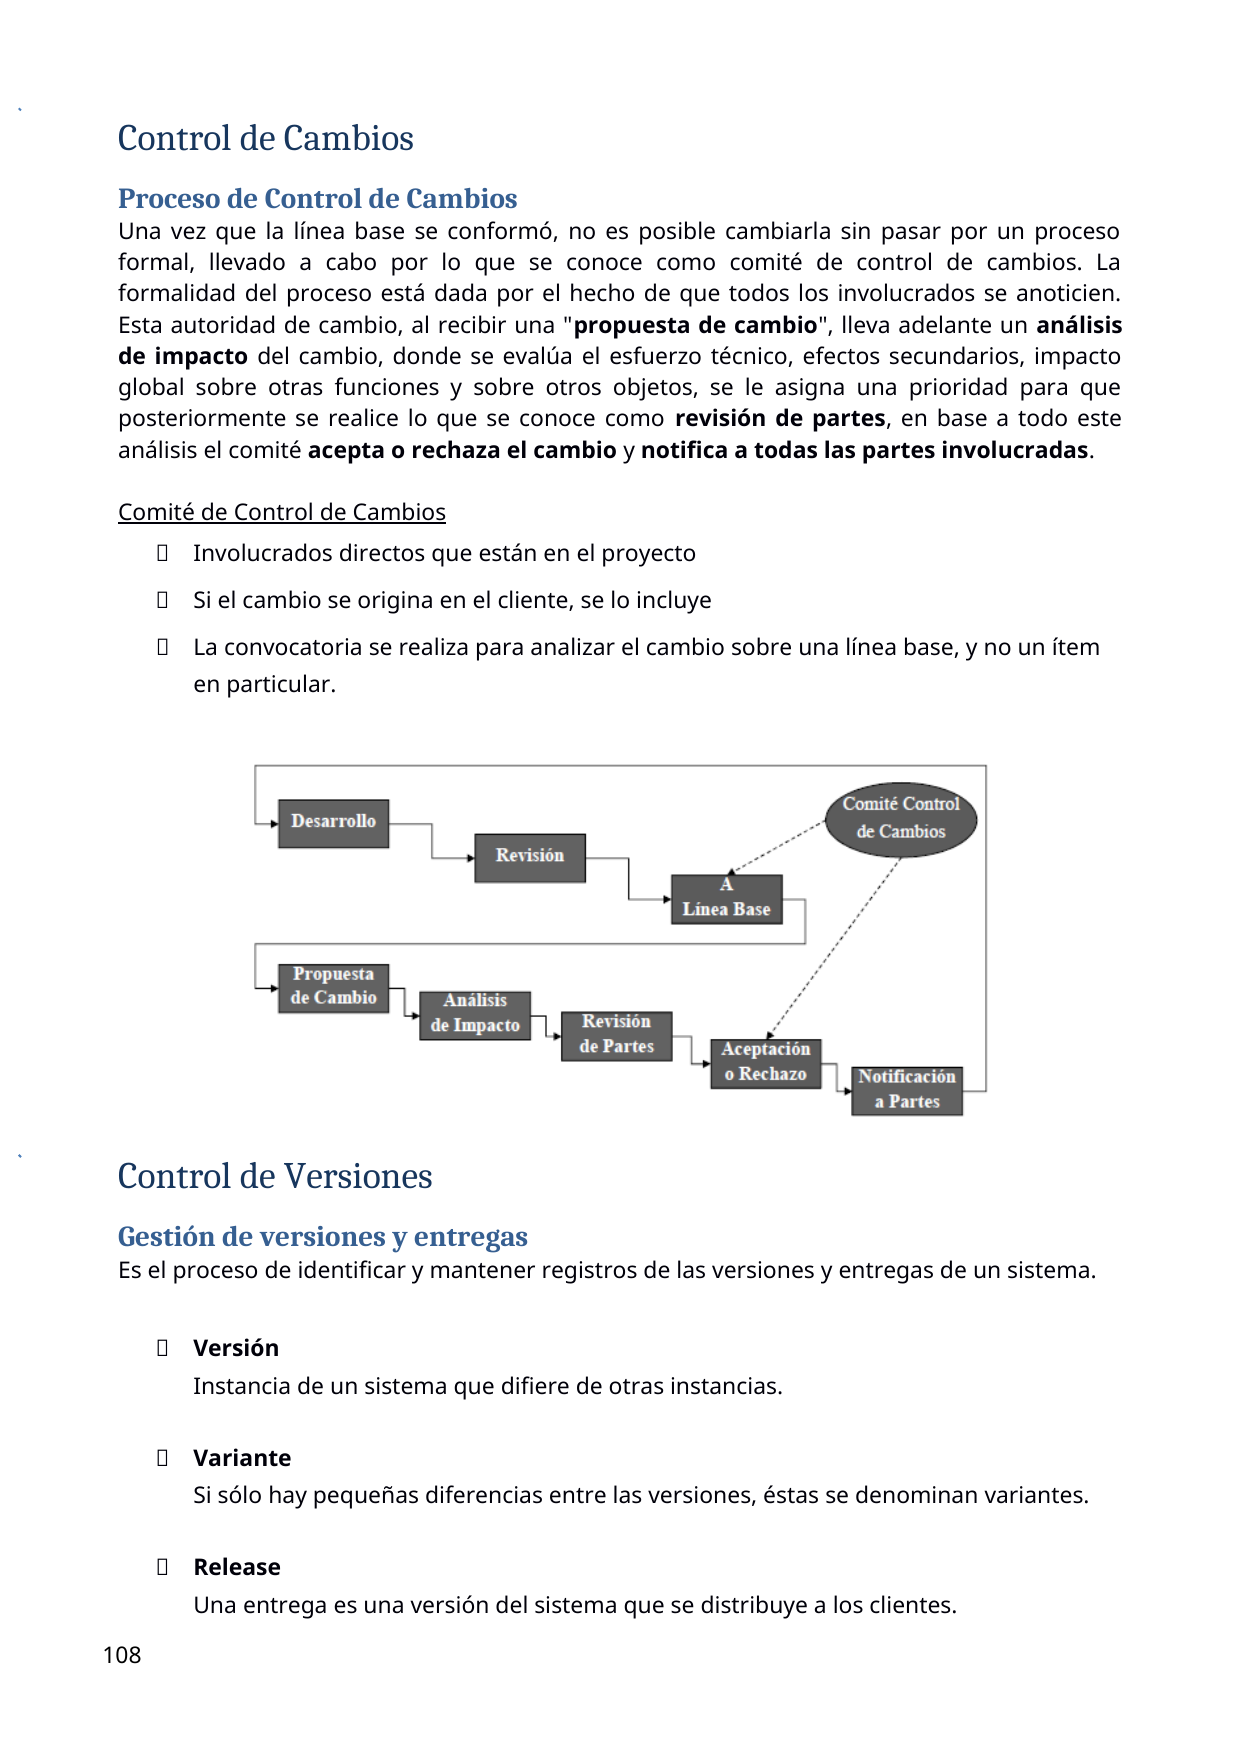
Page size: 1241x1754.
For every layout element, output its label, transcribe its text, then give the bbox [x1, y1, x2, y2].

subtitle Release [155, 1542, 1182, 1589]
text Comité de Control de Cambios [118, 496, 1182, 527]
list Si el cambio se origina en el cliente, se lo incluye [155, 574, 1182, 621]
text Instancia de un sistema que difiere de otras instancias. [193, 1370, 1182, 1401]
list La convocatoria se realiza para analizar el cambio sobre una línea base, y no un ítem en particular. [156, 621, 1122, 699]
subtitle Gestión de versiones y entregas [118, 1219, 1182, 1254]
picture [254, 764, 988, 1117]
subtitle Control de Versiones [118, 1155, 1182, 1198]
subtitle Control de Cambios [118, 116, 1182, 159]
text Si sólo hay pequeñas diferencias entre las versiones, éstas se denominan variantes. [193, 1479, 1182, 1511]
text Una entrega es una versión del sistema que se distribuye a los clientes. [193, 1589, 1182, 1620]
subtitle Proceso de Control de Cambios [118, 181, 1182, 215]
text Es el proceso de identificar y mantener registros de las versiones y entregas de un sistema. [118, 1254, 1182, 1285]
subtitle Variante [155, 1432, 1182, 1479]
list Involucrados directos que están en el proyecto [155, 527, 1182, 574]
subtitle Versión [155, 1323, 1182, 1370]
text Una vez que la línea base se conformó, no es posible cambiarla sin pasar por un proceso formal, llevado a cabo por lo que se conoce como comité de control de cambios. La formalidad del proceso está dada por el hecho de que todos los involucrados se anoticien. Esta autoridad de cambio, al recibir una "propuesta de cambio", lleva adelante un análisis de impacto del cambio, donde se evalúa el esfuerzo técnico, efectos secundarios, impacto global sobre otras funciones y sobre otros objetos, se le asigna una prioridad para que posteriormente se realice lo que se conoce como revisión de partes, en base a todo este análisis el comité acepta o rechaza el cambio y notifica a todas las partes involucradas. [118, 215, 1123, 465]
